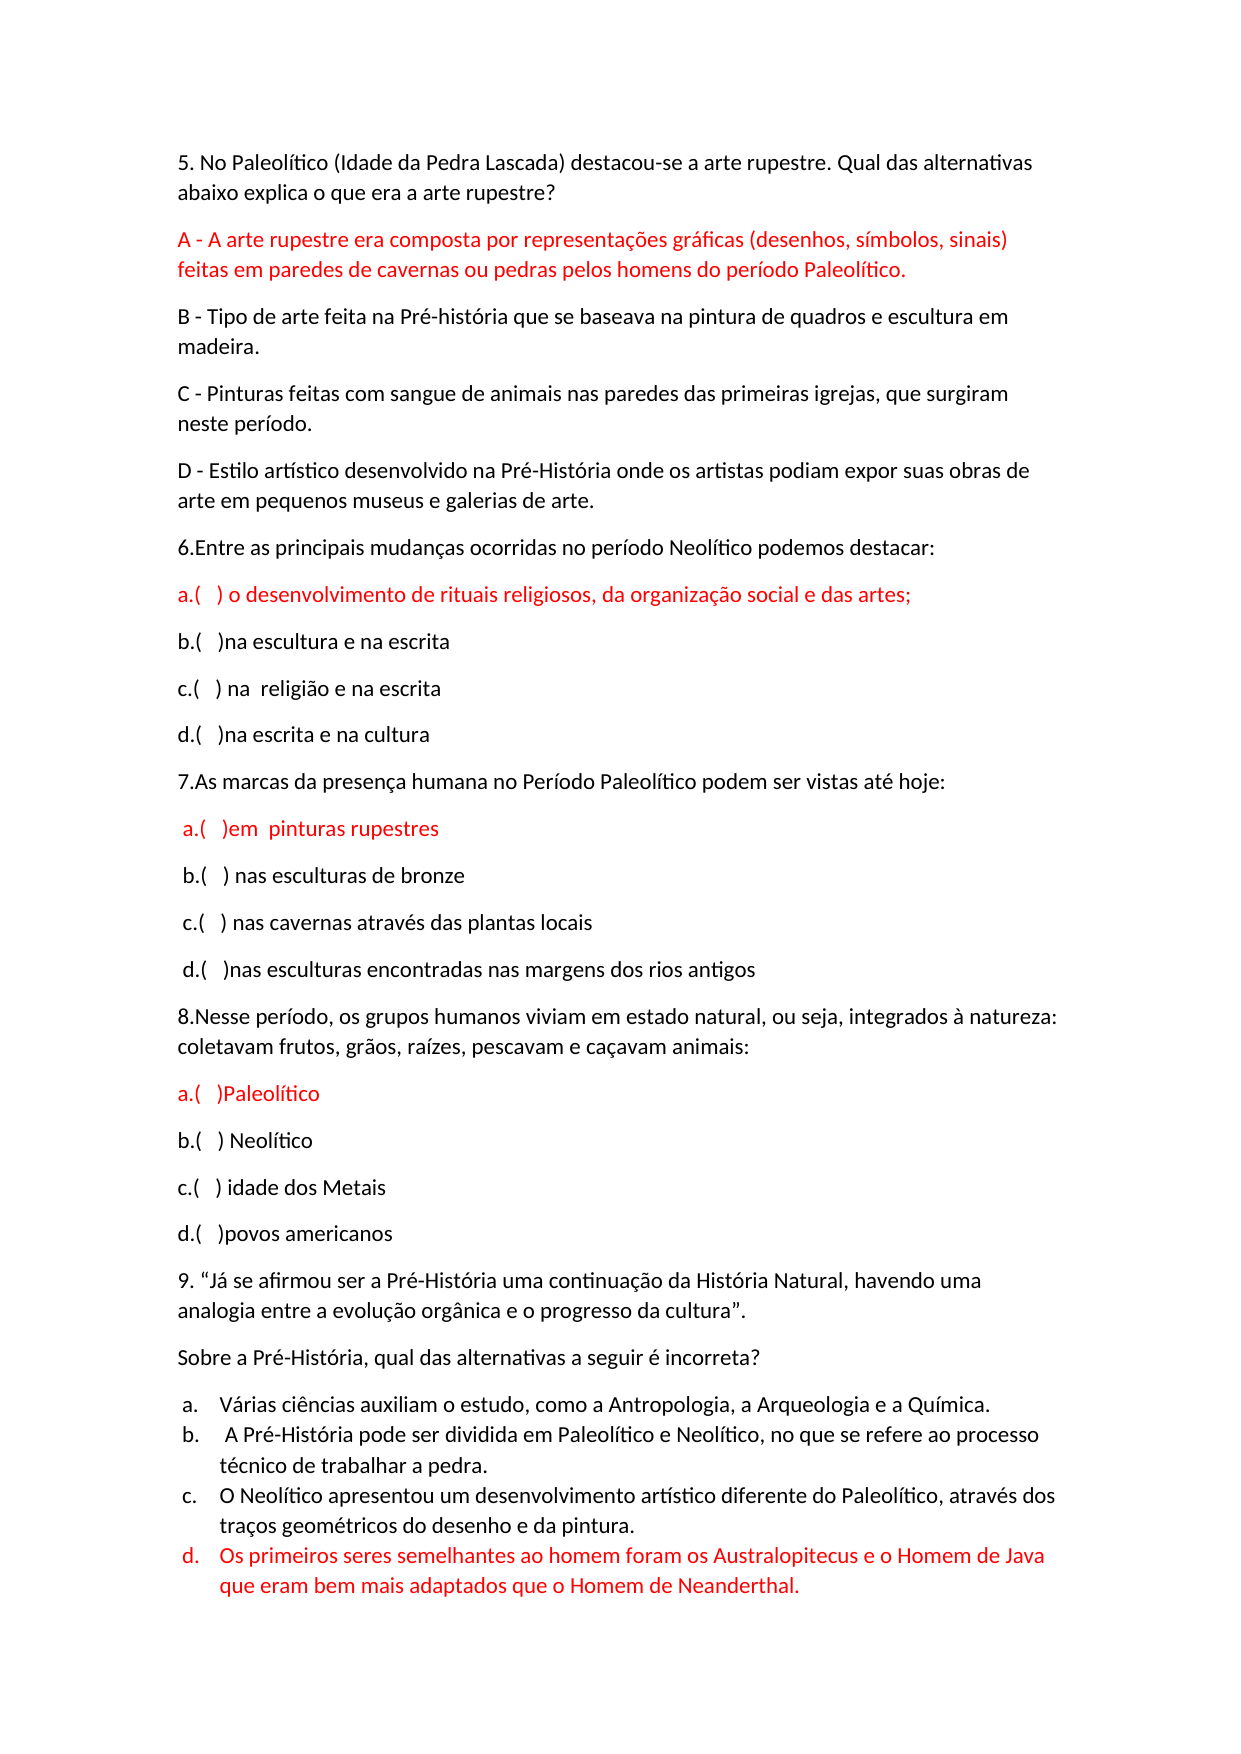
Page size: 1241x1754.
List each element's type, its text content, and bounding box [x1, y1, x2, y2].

list Os primeiros seres semelhantes ao homem foram os Australopitecus e o Homem de Java que eram bem mais adaptados que o Homem de Neanderthal. [182, 1541, 1063, 1599]
text c.( ) idade dos Metais [177, 1173, 1063, 1201]
text b.( )na escultura e na escrita [177, 627, 1063, 655]
text d.( )na escrita e na cultura [177, 721, 1063, 748]
text d.( )nas esculturas encontradas nas margens dos rios antigos [177, 955, 1063, 983]
text 6.Entre as principais mudanças ocorridas no período Neolítico podemos destacar: [177, 533, 1063, 561]
list Várias ciências auxiliam o estudo, como a Antropologia, a Arqueologia e a Química. [182, 1390, 1063, 1418]
text C - Pinturas feitas com sangue de animais nas paredes das primeiras igrejas, que surgiram neste período. [177, 379, 1063, 437]
text 8.Nesse período, os grupos humanos viviam em estado natural, ou seja, integrados à natureza: coletavam frutos, grãos, raízes, pescavam e caçavam animais: [177, 1002, 1063, 1060]
text 5. No Paleolítico (Idade da Pedra Lascada) destacou-se a arte rupestre. Qual das alternativas abaixo explica o que era a arte rupestre? [177, 148, 1063, 206]
text a.( )Paleolítico [177, 1079, 1063, 1107]
text a.( ) o desenvolvimento de rituais religiosos, da organização social e das artes; [177, 580, 1063, 608]
text A - A arte rupestre era composta por representações gráficas (desenhos, símbolos, sinais) feitas em paredes de cavernas ou pedras pelos homens do período Paleolítico. [177, 225, 1063, 283]
text 7.As marcas da presença humana no Período Paleolítico podem ser vistas até hoje: [177, 767, 1063, 795]
list O Neolítico apresentou um desenvolvimento artístico diferente do Paleolítico, através dos traços geométricos do desenho e da pintura. [182, 1481, 1063, 1539]
text 9. “Já se afirmou ser a Pré-História uma continuação da História Natural, havendo uma analogia entre a evolução orgânica e o progresso da cultura”. [177, 1266, 1063, 1324]
text a.( )em pinturas rupestres [177, 814, 1063, 842]
text c.( ) na religião e na escrita [177, 674, 1063, 702]
text b.( ) nas esculturas de bronze [177, 861, 1063, 889]
text b.( ) Neolítico [177, 1126, 1063, 1154]
text d.( )povos americanos [177, 1219, 1063, 1247]
list A Pré-História pode ser dividida em Paleolítico e Neolítico, no que se refere ao processo técnico de trabalhar a pedra. [182, 1421, 1063, 1479]
text c.( ) nas cavernas através das plantas locais [177, 908, 1063, 936]
text D - Estilo artístico desenvolvido na Pré-História onde os artistas podiam expor suas obras de arte em pequenos museus e galerias de arte. [177, 456, 1063, 514]
text B - Tipo de arte feita na Pré-história que se baseava na pintura de quadros e escultura em madeira. [177, 302, 1063, 360]
text Sobre a Pré-História, qual das alternativas a seguir é incorreta? [177, 1343, 1063, 1371]
